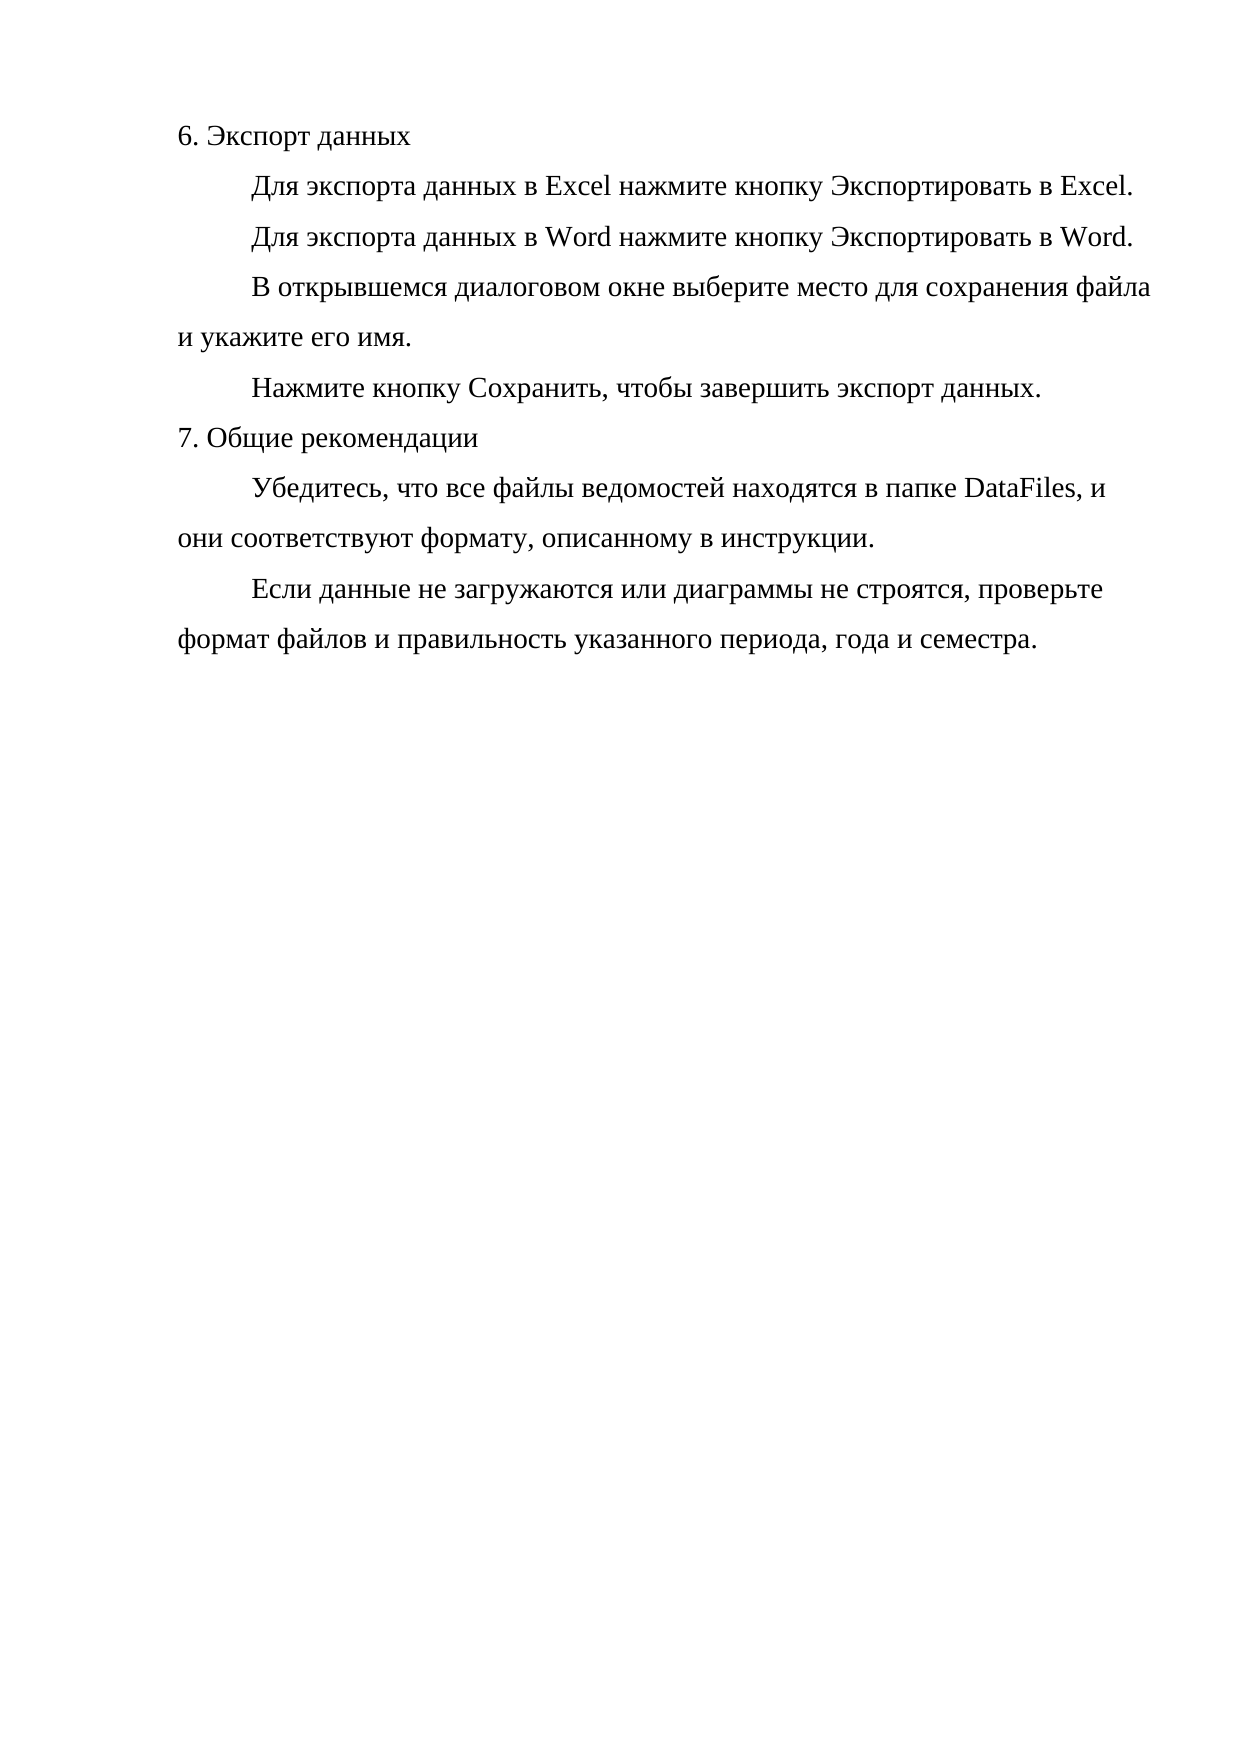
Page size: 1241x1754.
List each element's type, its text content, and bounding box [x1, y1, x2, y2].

text 6. Экспорт данных [177, 118, 1152, 152]
text В открывшемся диалоговом окне выберите место для сохранения файла и укажите его имя. [177, 269, 1152, 353]
text 7. Общие рекомендации [177, 420, 1152, 453]
text Для экспорта данных в Word нажмите кнопку Экспортировать в Word. [177, 219, 1152, 252]
text Для экспорта данных в Excel нажмите кнопку Экспортировать в Excel. [177, 168, 1152, 202]
text Убедитесь, что все файлы ведомостей находятся в папке DataFiles, и они соответствуют формату, описанному в инструкции. [177, 470, 1152, 554]
text Если данные не загружаются или диаграммы не строятся, проверьте формат файлов и правильность указанного периода, года и семестра. [177, 571, 1152, 655]
text Нажмите кнопку Сохранить, чтобы завершить экспорт данных. [177, 370, 1152, 403]
